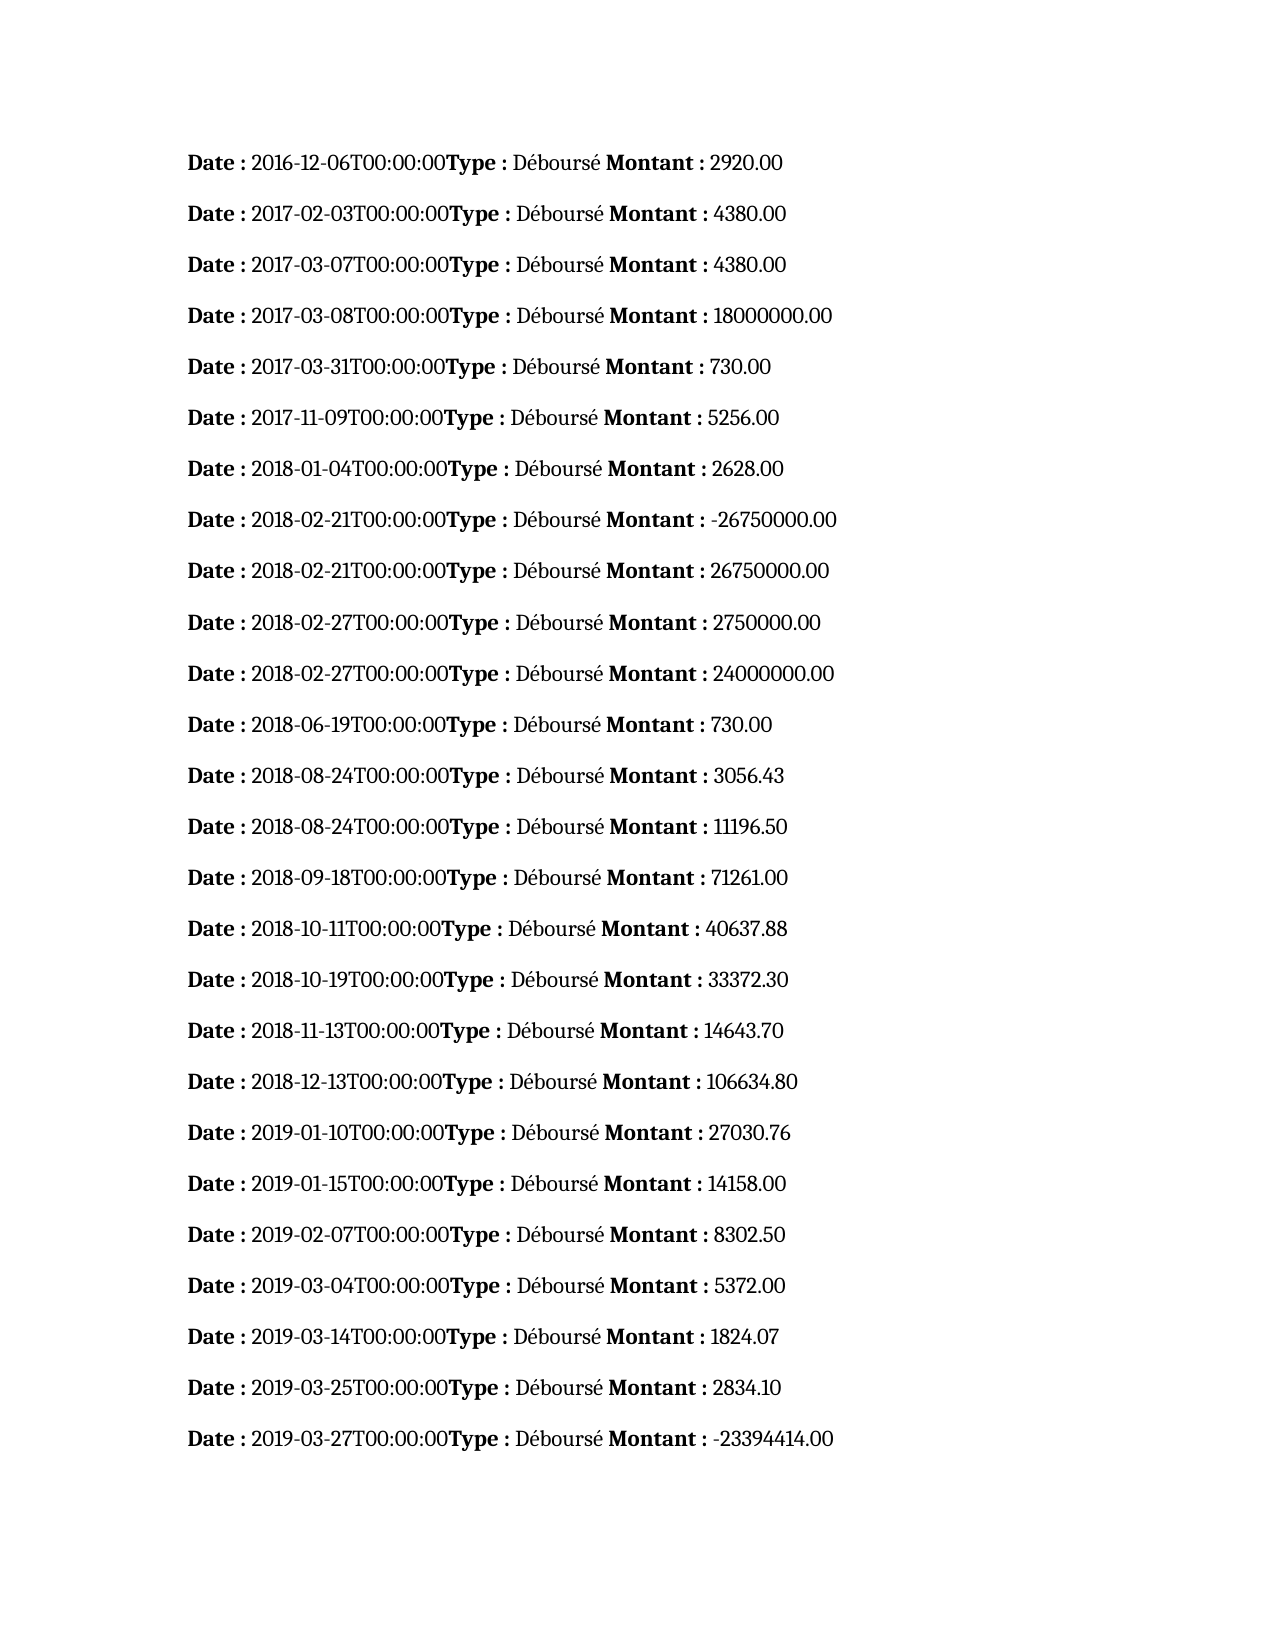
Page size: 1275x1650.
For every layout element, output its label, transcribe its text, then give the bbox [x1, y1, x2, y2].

text Date : 2018-10-11T00:00:00Type : Déboursé Montant : 40637.88 [187, 916, 1087, 942]
text Date : 2018-08-24T00:00:00Type : Déboursé Montant : 3056.43 [187, 762, 1087, 789]
text Date : 2018-01-04T00:00:00Type : Déboursé Montant : 2628.00 [187, 456, 1087, 483]
text Date : 2018-02-21T00:00:00Type : Déboursé Montant : -26750000.00 [187, 507, 1087, 534]
text Date : 2019-03-25T00:00:00Type : Déboursé Montant : 2834.10 [187, 1375, 1087, 1401]
text Date : 2019-03-14T00:00:00Type : Déboursé Montant : 1824.07 [187, 1324, 1087, 1350]
text Date : 2018-12-13T00:00:00Type : Déboursé Montant : 106634.80 [187, 1069, 1087, 1095]
text Date : 2018-11-13T00:00:00Type : Déboursé Montant : 14643.70 [187, 1018, 1087, 1044]
text Date : 2019-01-10T00:00:00Type : Déboursé Montant : 27030.76 [187, 1120, 1087, 1146]
text Date : 2019-03-27T00:00:00Type : Déboursé Montant : -23394414.00 [187, 1426, 1087, 1452]
text Date : 2017-02-03T00:00:00Type : Déboursé Montant : 4380.00 [187, 201, 1087, 227]
text Date : 2017-03-08T00:00:00Type : Déboursé Montant : 18000000.00 [187, 303, 1087, 329]
text Date : 2018-09-18T00:00:00Type : Déboursé Montant : 71261.00 [187, 864, 1087, 891]
text Date : 2018-10-19T00:00:00Type : Déboursé Montant : 33372.30 [187, 967, 1087, 993]
text Date : 2017-03-31T00:00:00Type : Déboursé Montant : 730.00 [187, 354, 1087, 381]
text Date : 2019-02-07T00:00:00Type : Déboursé Montant : 8302.50 [187, 1222, 1087, 1248]
text Date : 2018-06-19T00:00:00Type : Déboursé Montant : 730.00 [187, 711, 1087, 738]
text Date : 2018-02-27T00:00:00Type : Déboursé Montant : 24000000.00 [187, 660, 1087, 687]
text Date : 2018-02-21T00:00:00Type : Déboursé Montant : 26750000.00 [187, 558, 1087, 585]
text Date : 2018-08-24T00:00:00Type : Déboursé Montant : 11196.50 [187, 813, 1087, 840]
text Date : 2017-11-09T00:00:00Type : Déboursé Montant : 5256.00 [187, 405, 1087, 432]
text Date : 2016-12-06T00:00:00Type : Déboursé Montant : 2920.00 [187, 150, 1087, 176]
text Date : 2019-03-04T00:00:00Type : Déboursé Montant : 5372.00 [187, 1273, 1087, 1299]
text Date : 2019-01-15T00:00:00Type : Déboursé Montant : 14158.00 [187, 1171, 1087, 1197]
text Date : 2018-02-27T00:00:00Type : Déboursé Montant : 2750000.00 [187, 609, 1087, 636]
text Date : 2017-03-07T00:00:00Type : Déboursé Montant : 4380.00 [187, 252, 1087, 278]
